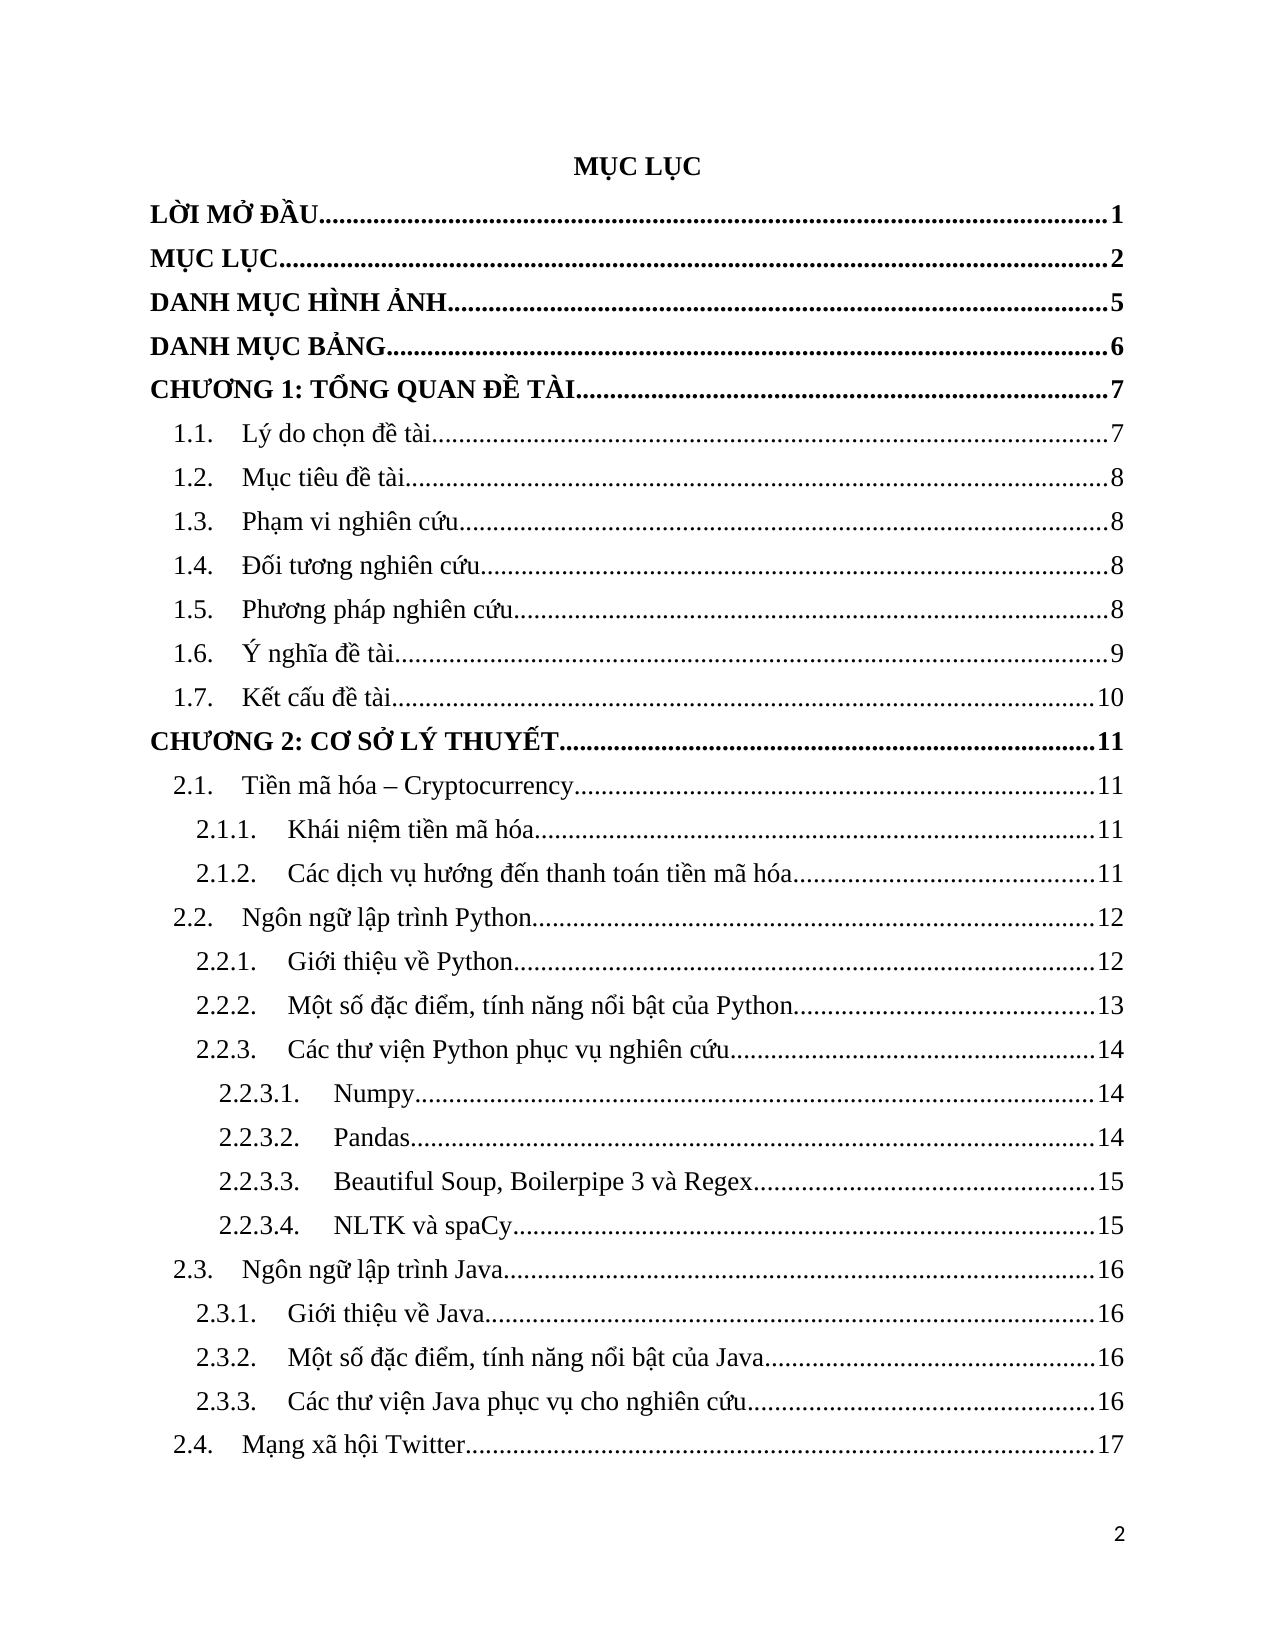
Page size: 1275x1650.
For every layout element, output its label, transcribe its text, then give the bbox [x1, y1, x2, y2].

text 2.2. Ngôn ngữ lập trình Python 12 [173, 901, 1125, 932]
text DANH MỤC BẢNG 6 [150, 330, 1125, 361]
text 2.2.3.2. Pandas 14 [219, 1121, 1125, 1152]
text 2.3.3. Các thư viện Java phục vụ cho nghiên cứu 16 [196, 1385, 1125, 1416]
text 2.1.2. Các dịch vụ hướng đến thanh toán tiền mã hóa 11 [196, 857, 1125, 888]
text CHƯƠNG 2: CƠ SỞ LÝ THUYẾT 11 [150, 725, 1125, 756]
text 1.4. Đối tương nghiên cứu 8 [173, 549, 1125, 581]
text 2.2.3.4. NLTK và spaCy 15 [219, 1209, 1125, 1240]
text 1.5. Phương pháp nghiên cứu 8 [173, 593, 1125, 624]
text 2.3. Ngôn ngữ lập trình Java 16 [173, 1253, 1125, 1284]
text 1.1. Lý do chọn đề tài 7 [173, 418, 1125, 449]
text DANH MỤC HÌNH ẢNH 5 [150, 286, 1125, 317]
text 2.2.1. Giới thiệu về Python 12 [196, 945, 1125, 976]
text 2.4. Mạng xã hội Twitter 17 [173, 1429, 1125, 1460]
text 1.7. Kết cấu đề tài 10 [173, 681, 1125, 712]
text CHƯƠNG 1: TỔNG QUAN ĐỀ TÀI 7 [150, 374, 1125, 405]
text 2.1.1. Khái niệm tiền mã hóa 11 [196, 813, 1125, 844]
text 1.2. Mục tiêu đề tài 8 [173, 462, 1125, 493]
text 2.2.3.3. Beautiful Soup, Boilerpipe 3 và Regex 15 [219, 1165, 1125, 1196]
text MỤC LỤC 2 [150, 242, 1125, 273]
text 2.2.2. Một số đặc điểm, tính năng nổi bật của Python 13 [196, 989, 1125, 1020]
text 2.3.2. Một số đặc điểm, tính năng nổi bật của Java 16 [196, 1341, 1125, 1372]
text 1.6. Ý nghĩa đề tài 9 [173, 637, 1125, 668]
text 2.2.3. Các thư viện Python phục vụ nghiên cứu 14 [196, 1033, 1125, 1064]
text 2.2.3.1. Numpy 14 [219, 1077, 1125, 1108]
text 1.3. Phạm vi nghiên cứu 8 [173, 506, 1125, 537]
text 2.3.1. Giới thiệu về Java 16 [196, 1297, 1125, 1328]
text LỜI MỞ ĐẦU 1 [150, 198, 1125, 229]
text MỤC LỤC [150, 150, 1125, 181]
text 2.1. Tiền mã hóa – Cryptocurrency 11 [173, 769, 1125, 800]
